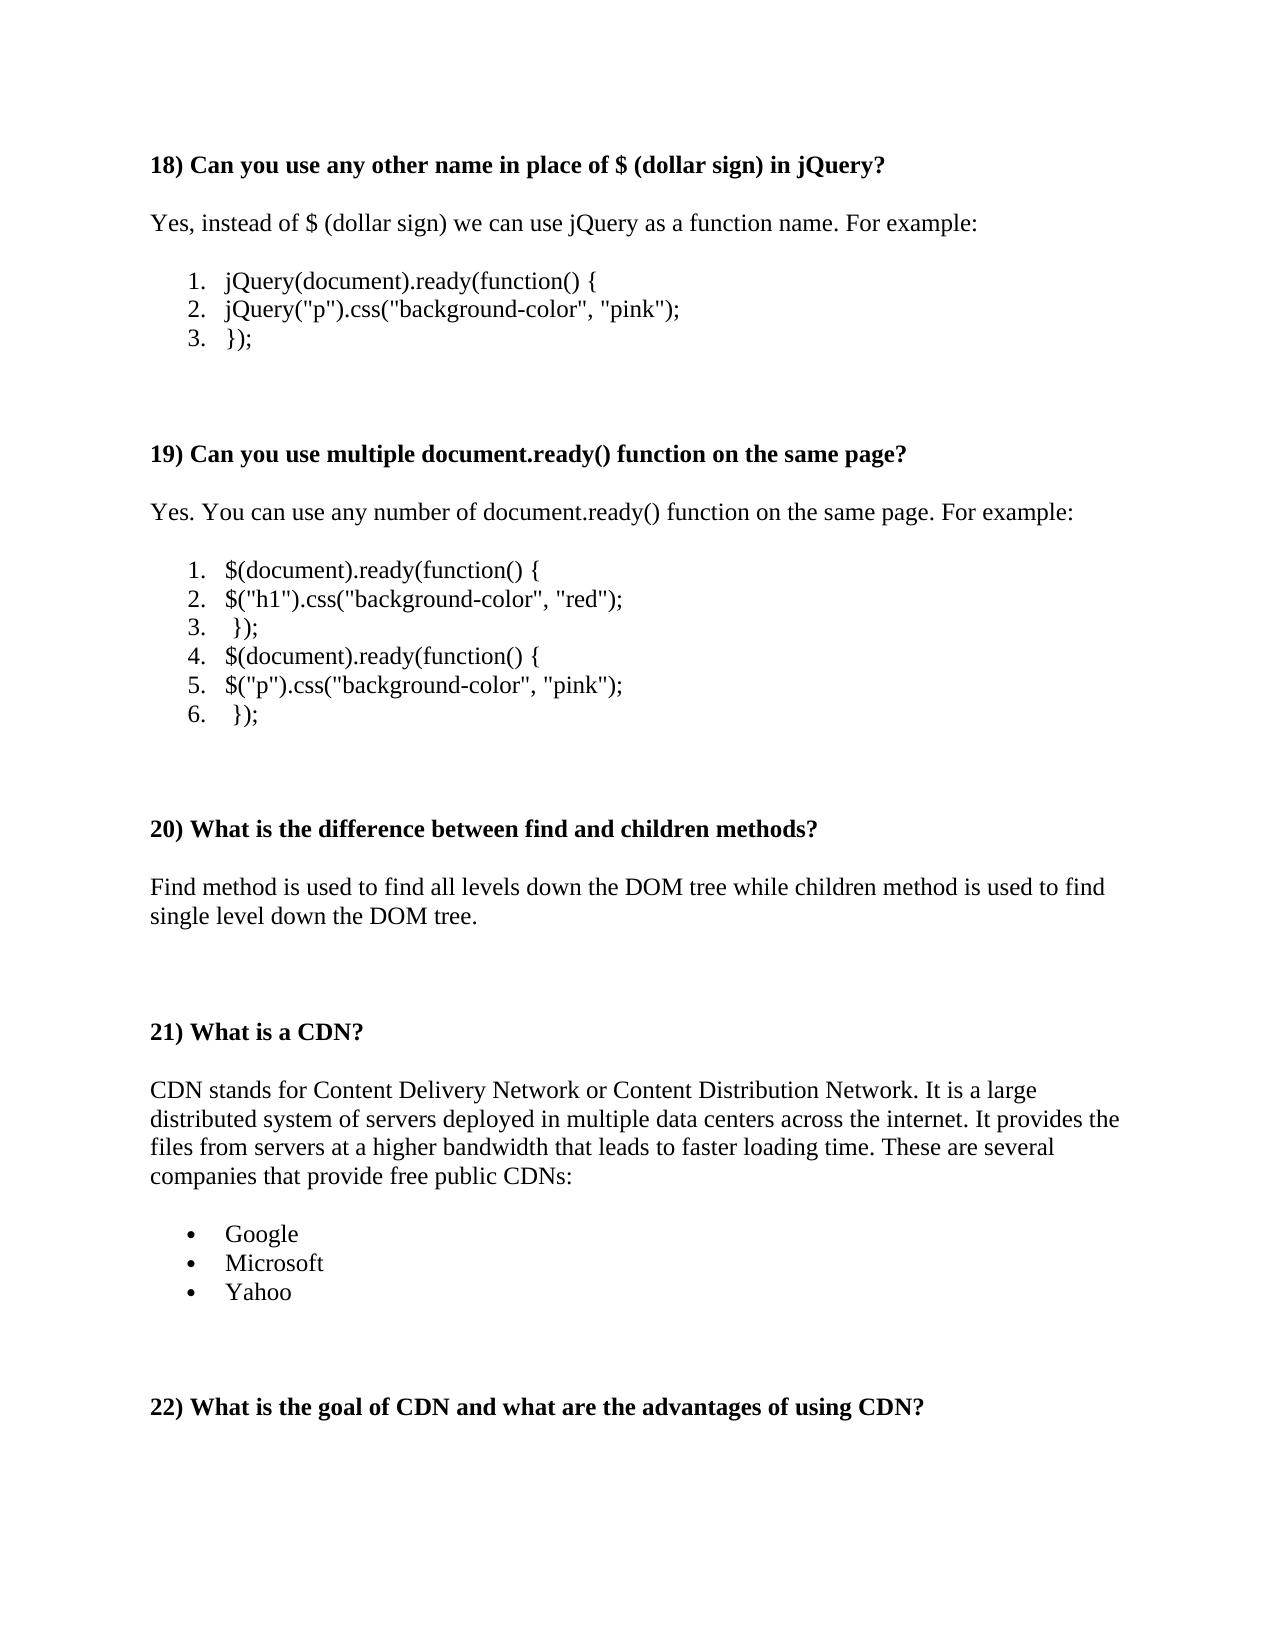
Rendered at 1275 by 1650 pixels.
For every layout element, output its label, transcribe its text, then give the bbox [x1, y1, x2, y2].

text Find method is used to find all levels down the DOM tree while children method is used to find single level down the DOM tree. [150, 872, 1125, 930]
list $("p").css("background-color", "pink"); [187, 670, 1125, 699]
text 19) Can you use multiple document.ready() function on the same page? [150, 439, 1125, 468]
text Yes. You can use any number of document.ready() function on the same page. For example: [150, 497, 1125, 526]
list $(document).ready(function() { [187, 555, 1125, 584]
text 22) What is the goal of CDN and what are the advantages of using CDN? [150, 1392, 1125, 1421]
text CDN stands for Content Delivery Network or Content Distribution Network. It is a large distributed system of servers deployed in multiple data centers across the internet. It provides the files from servers at a higher bandwidth that leads to faster loading time. These are several companies that provide free public CDNs: [150, 1075, 1125, 1190]
text 21) What is a CDN? [150, 1017, 1125, 1046]
list }); [187, 612, 1125, 641]
list }); [187, 699, 1125, 727]
list jQuery(document).ready(function() { [187, 266, 1125, 294]
list jQuery("p").css("background-color", "pink"); [187, 294, 1125, 323]
text Yes, instead of $ (dollar sign) we can use jQuery as a function name. For example: [150, 208, 1125, 237]
list $("h1").css("background-color", "red"); [187, 584, 1125, 612]
text 18) Can you use any other name in place of $ (dollar sign) in jQuery? [150, 150, 1125, 179]
list Microsoft [187, 1248, 1125, 1277]
list Google [187, 1219, 1125, 1248]
list $(document).ready(function() { [187, 641, 1125, 670]
list }); [187, 323, 1125, 352]
list Yahoo [187, 1277, 1125, 1305]
text 20) What is the difference between find and children methods? [150, 814, 1125, 843]
